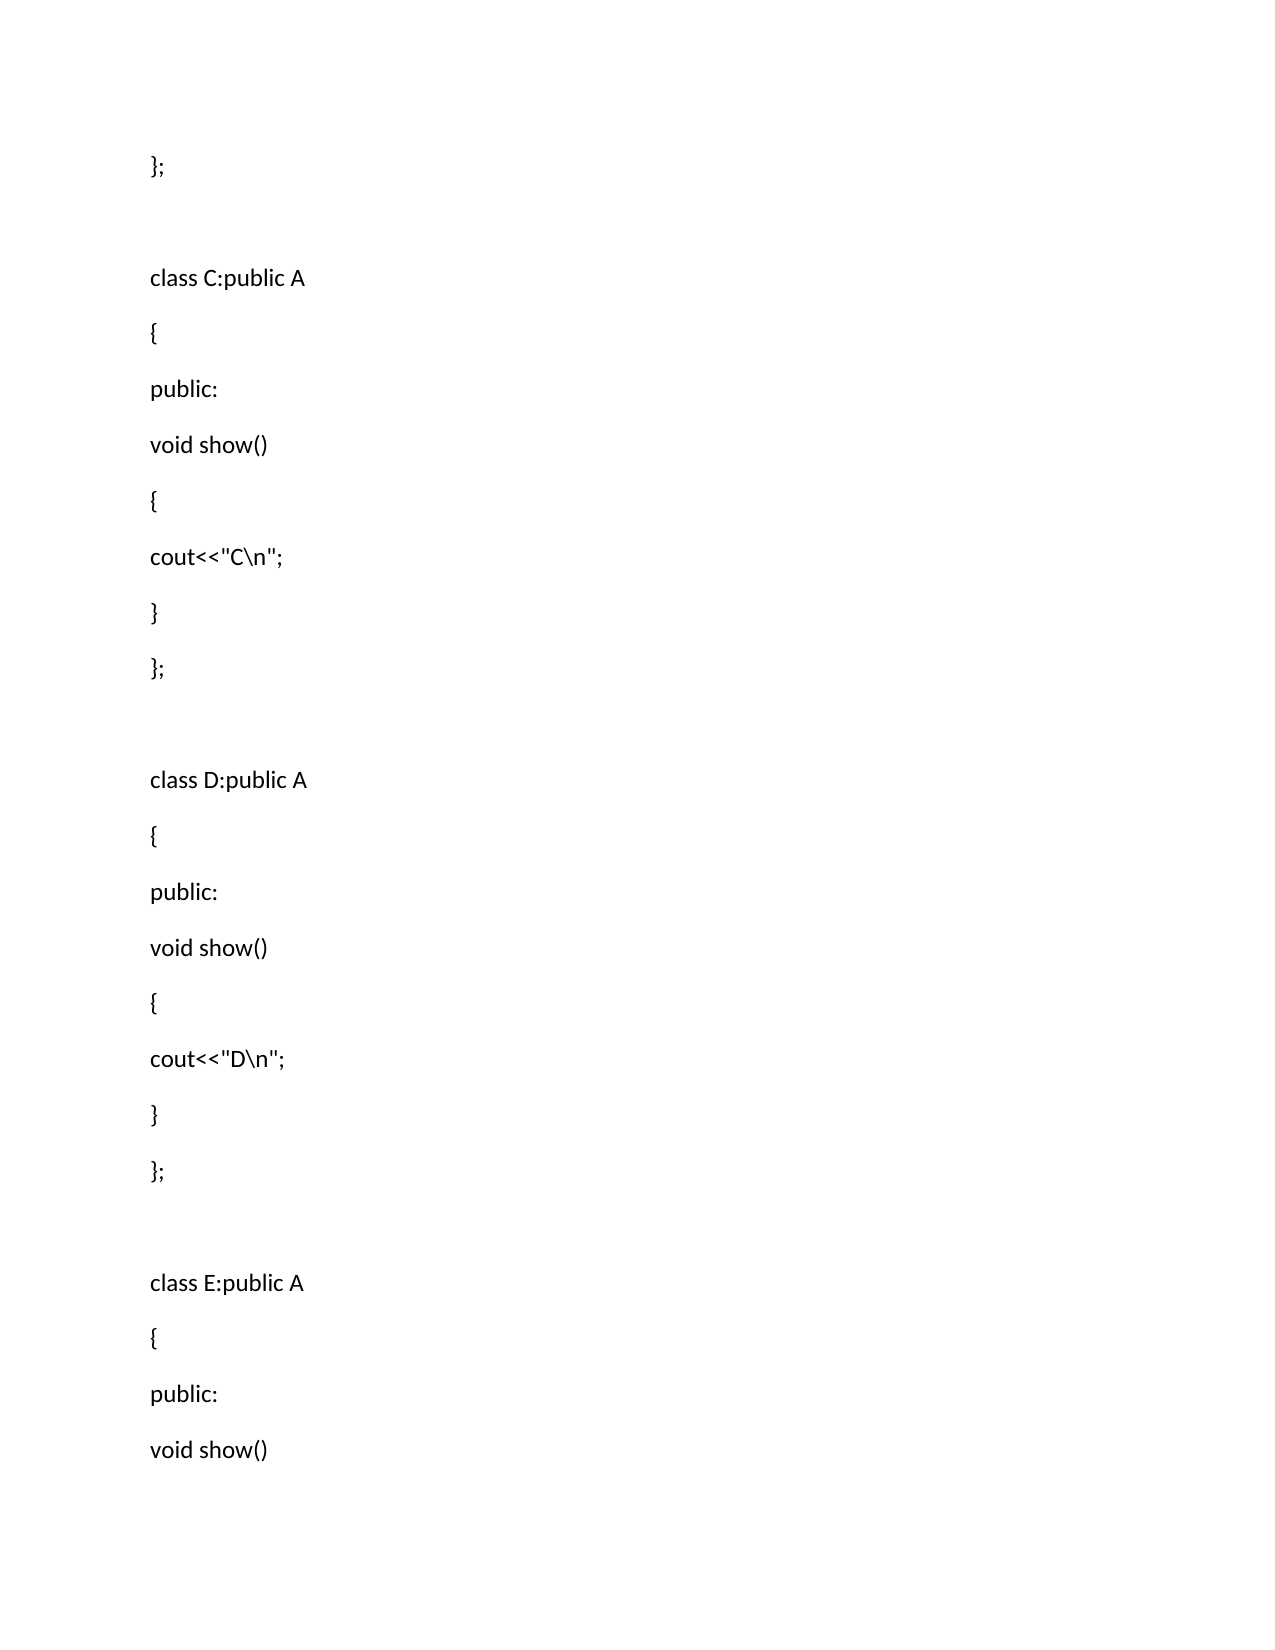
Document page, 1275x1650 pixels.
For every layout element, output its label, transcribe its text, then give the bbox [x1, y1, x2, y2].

text }; [150, 652, 1125, 683]
text class C:public A [150, 262, 1125, 292]
text public: [150, 373, 1125, 404]
text void show() [150, 1434, 1125, 1465]
text } [150, 1099, 1125, 1130]
text { [150, 820, 1125, 851]
text public: [150, 1378, 1125, 1409]
text public: [150, 876, 1125, 906]
text }; [150, 1155, 1125, 1186]
text cout<<"C\n"; [150, 541, 1125, 571]
text void show() [150, 932, 1125, 962]
text class E:public A [150, 1267, 1125, 1297]
text { [150, 485, 1125, 516]
text void show() [150, 429, 1125, 460]
text } [150, 597, 1125, 627]
text { [150, 1322, 1125, 1353]
text { [150, 317, 1125, 348]
text class D:public A [150, 764, 1125, 795]
text { [150, 987, 1125, 1018]
text }; [150, 150, 1125, 181]
text cout<<"D\n"; [150, 1043, 1125, 1074]
